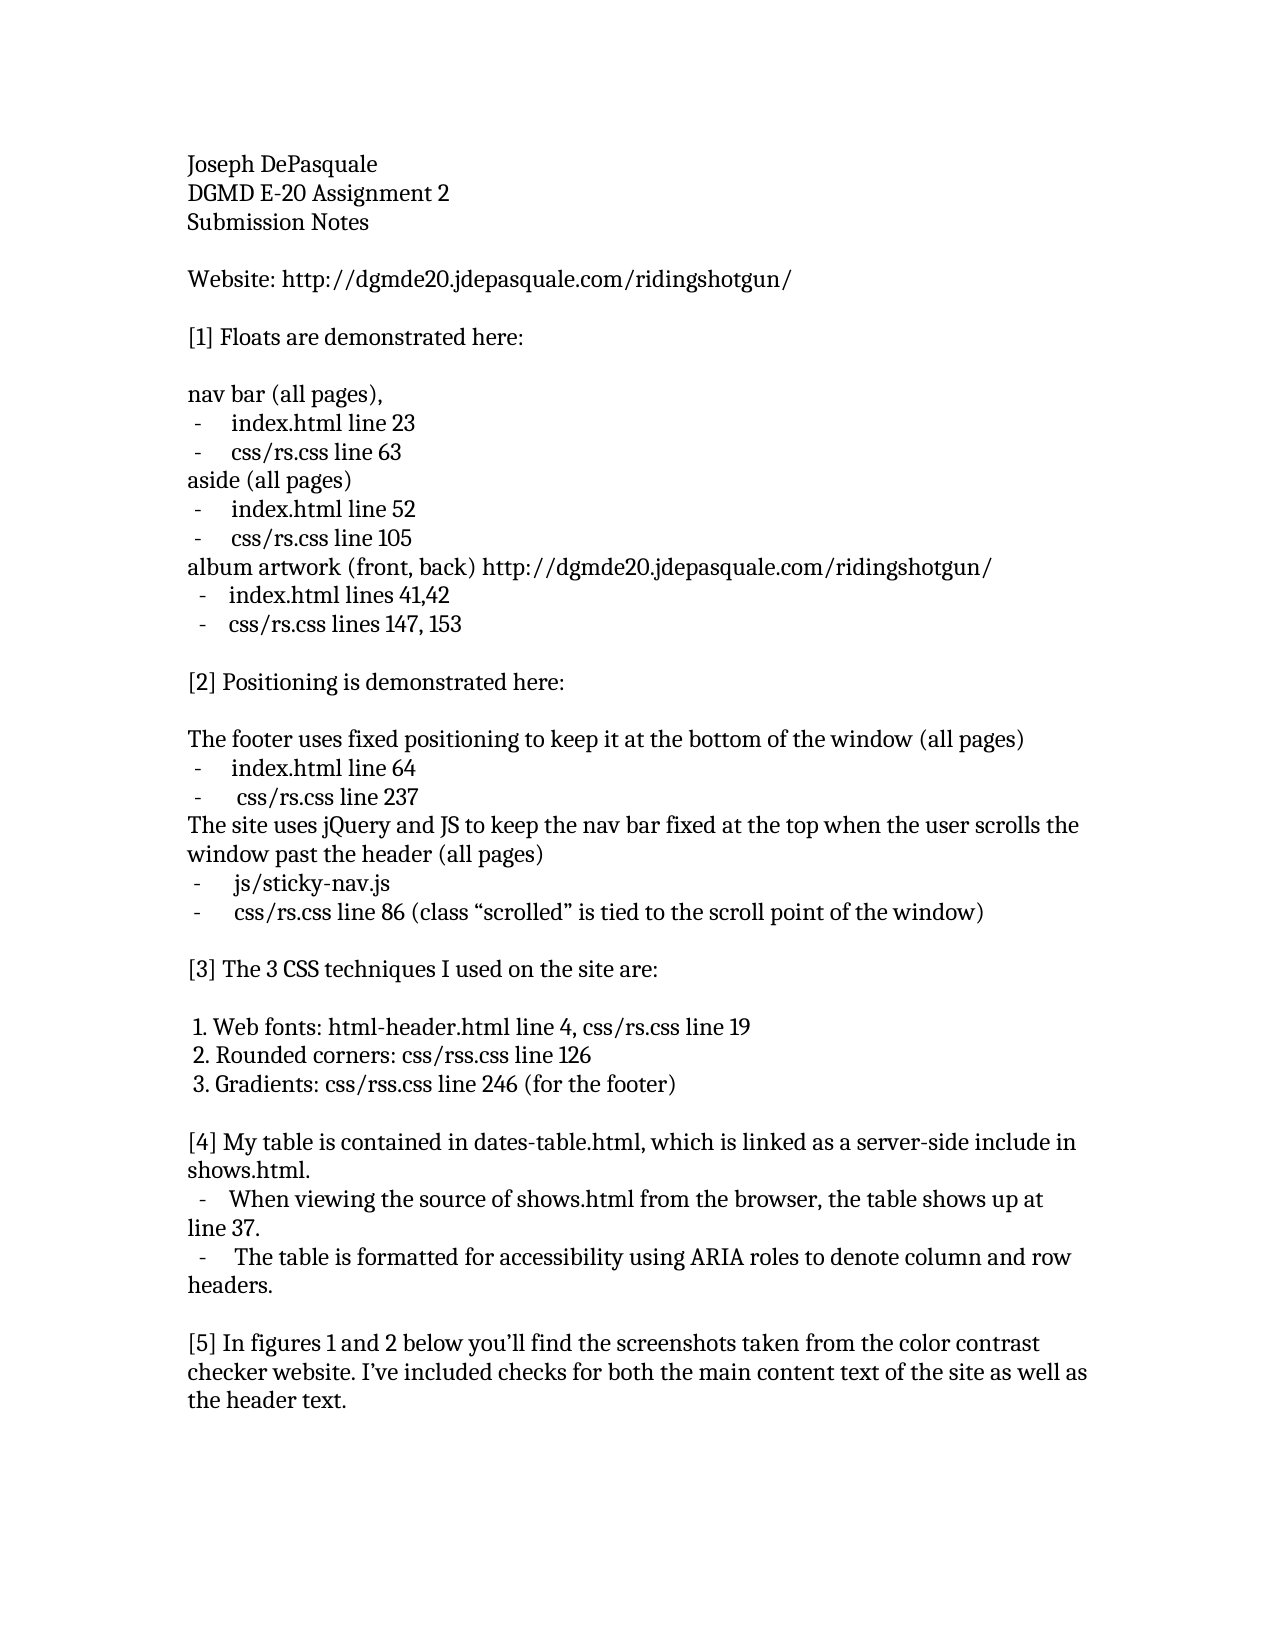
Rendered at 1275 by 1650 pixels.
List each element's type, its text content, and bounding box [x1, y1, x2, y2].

text [1] Floats are demonstrated here: [187, 322, 1087, 351]
text The footer uses fixed positioning to keep it at the bottom of the window (all pages) [187, 725, 1087, 754]
text The site uses jQuery and JS to keep the nav bar fixed at the top when the user scrolls the window past the header (all pages) [187, 811, 1087, 869]
text Website: http://dgmde20.jdepasquale.com/ridingshotgun/ [187, 265, 1087, 294]
text Submission Notes [187, 207, 1087, 236]
text Joseph DePasquale [187, 150, 1087, 179]
list index.html line 52 [194, 495, 1087, 524]
text [3] The 3 CSS techniques I used on the site are: [187, 955, 1087, 984]
list index.html line 23 [194, 409, 1087, 437]
text [5] In figures 1 and 2 below you’ll find the screenshots taken from the color contrast checker website. I’ve included checks for both the main content text of the site as well as the header text. [187, 1329, 1087, 1415]
text [4] My table is contained in dates-table.html, which is linked as a server-side include in shows.html. [187, 1127, 1087, 1185]
list index.html line 64 [194, 754, 1087, 782]
text 3. Gradients: css/rss.css line 246 (for the footer) [187, 1070, 1087, 1099]
text - css/rs.css line 86 (class “scrolled” is tied to the scroll point of the window) [187, 897, 1087, 926]
text [2] Positioning is demonstrated here: [187, 667, 1087, 696]
list css/rs.css line 237 [194, 782, 1087, 811]
text aside (all pages) [187, 466, 1087, 495]
text 2. Rounded corners: css/rss.css line 126 [187, 1041, 1087, 1070]
text DGMD E-20 Assignment 2 [187, 179, 1087, 207]
list css/rs.css line 63 [194, 437, 1087, 466]
text 1. Web fonts: html-header.html line 4, css/rs.css line 19 [187, 1012, 1087, 1041]
text album artwork (front, back) http://dgmde20.jdepasquale.com/ridingshotgun/ [187, 552, 1087, 581]
list css/rs.css line 105 [194, 524, 1087, 552]
text - js/sticky-nav.js [187, 869, 1087, 897]
text nav bar (all pages), [187, 380, 1087, 409]
text - When viewing the source of shows.html from the browser, the table shows up at line 37. [187, 1185, 1087, 1242]
text - index.html lines 41,42 [187, 581, 1087, 610]
text - The table is formatted for accessibility using ARIA roles to denote column and row headers. [187, 1242, 1087, 1300]
text - css/rs.css lines 147, 153 [187, 610, 1087, 639]
